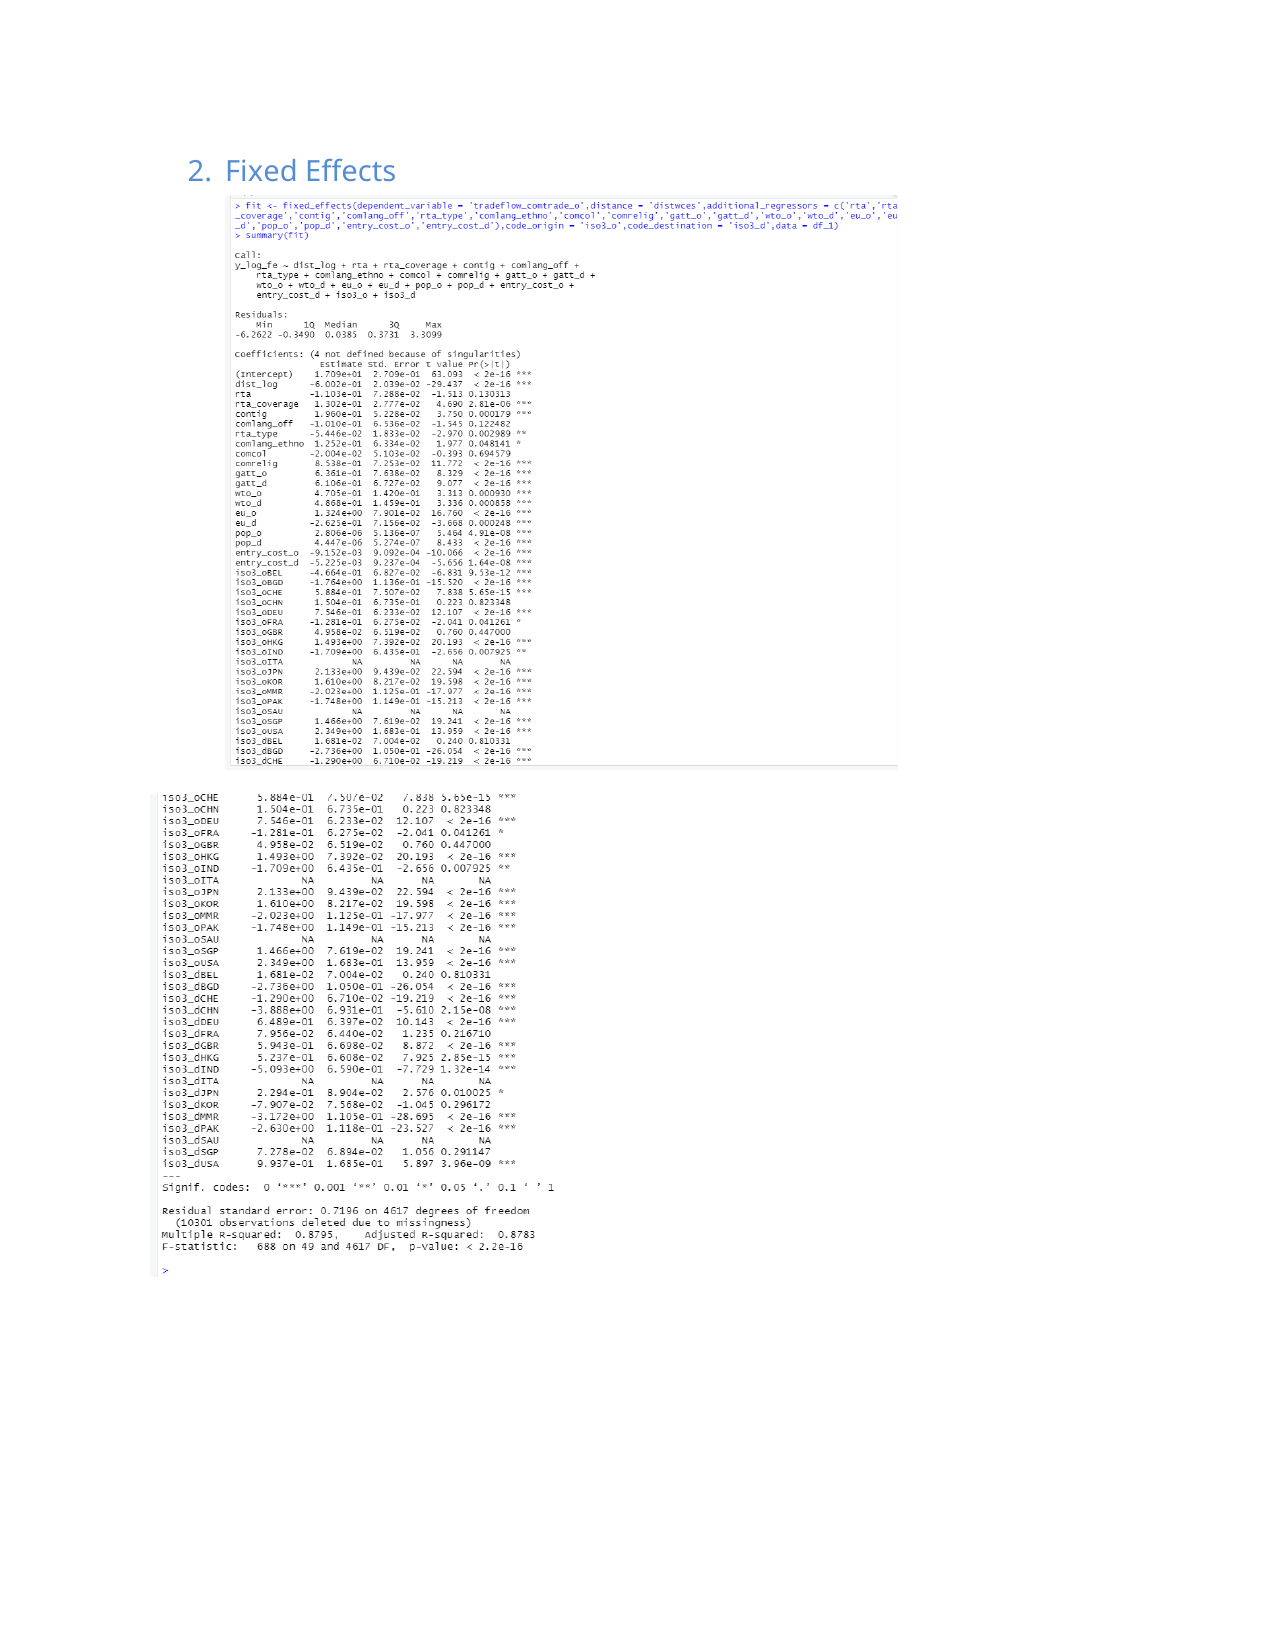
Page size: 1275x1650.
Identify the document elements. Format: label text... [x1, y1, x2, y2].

list Fixed Effects [187, 150, 1125, 190]
picture [150, 794, 868, 1277]
picture [225, 195, 898, 770]
